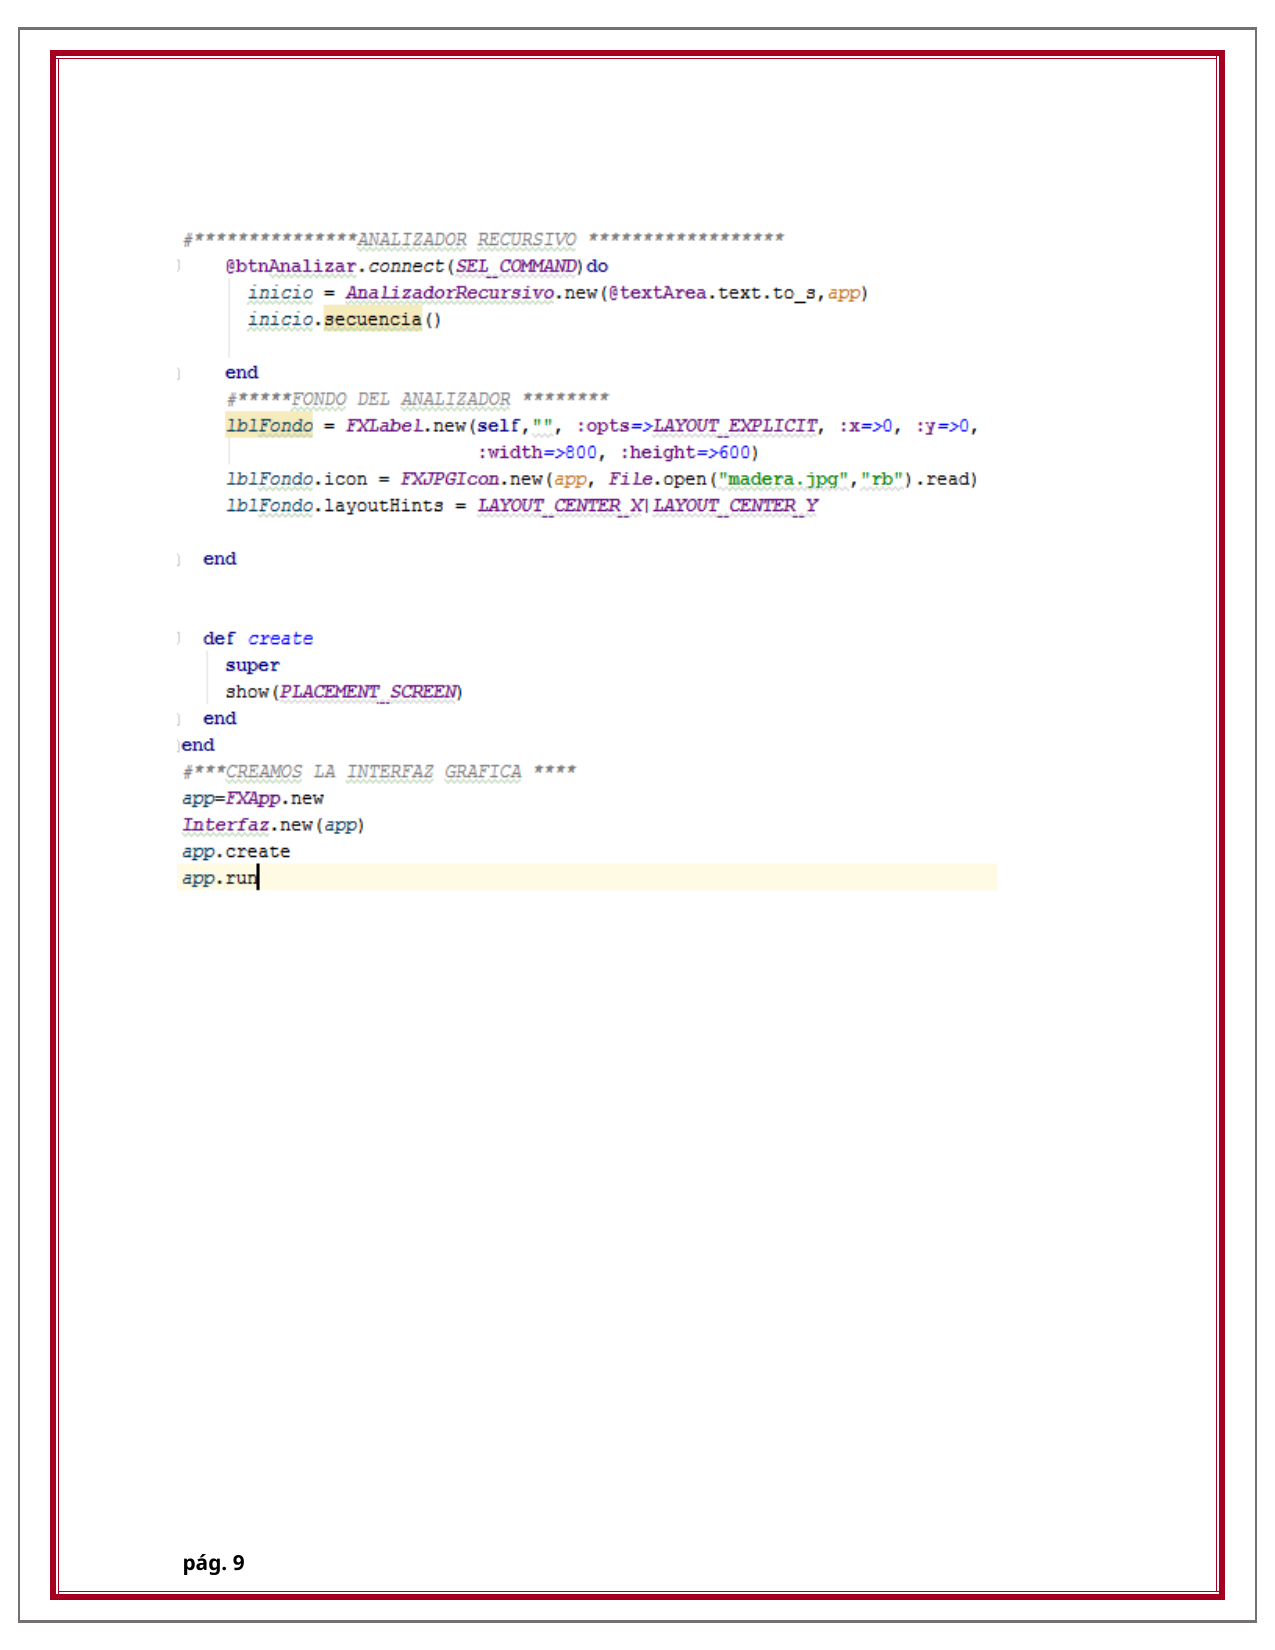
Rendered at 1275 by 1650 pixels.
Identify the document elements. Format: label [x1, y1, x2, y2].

picture [177, 219, 998, 906]
